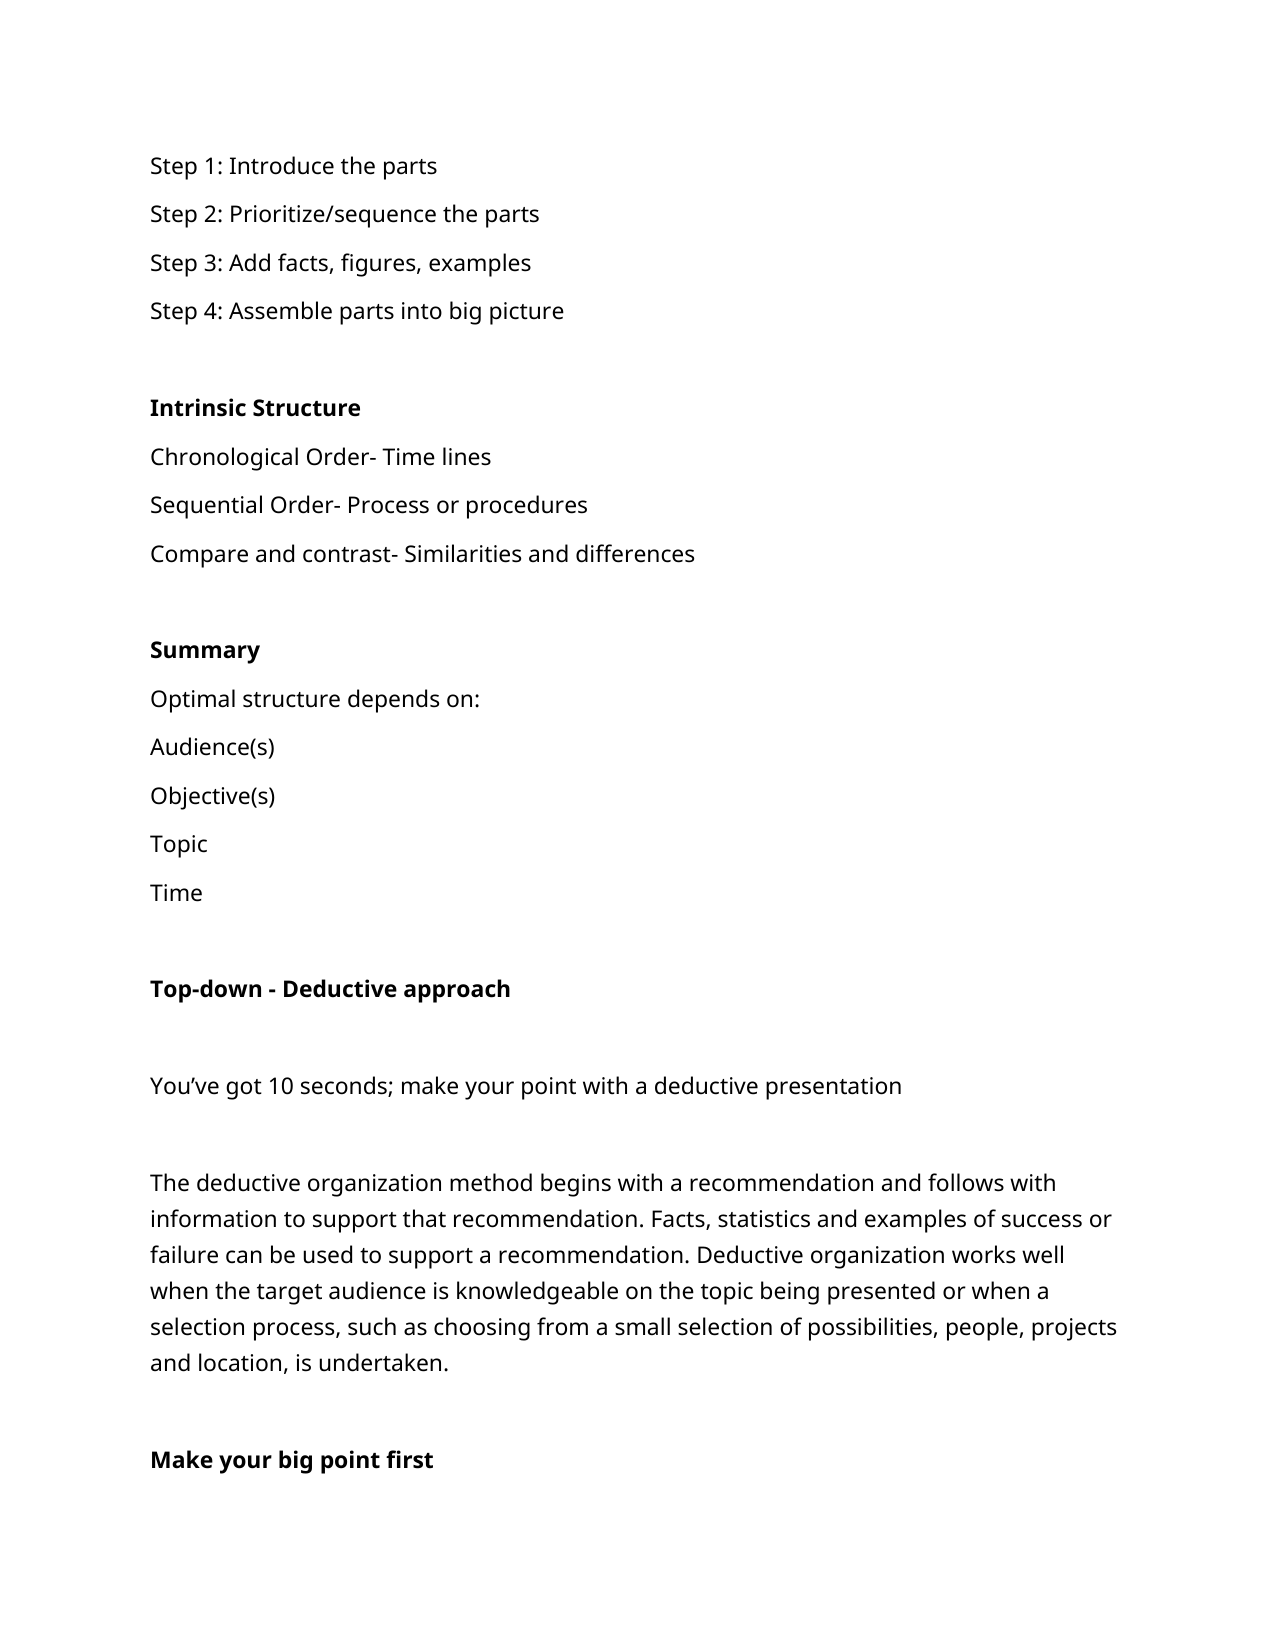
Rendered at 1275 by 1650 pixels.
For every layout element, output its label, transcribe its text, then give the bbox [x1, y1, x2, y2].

text Objective(s) [150, 780, 1125, 811]
text Step 2: Prioritize/sequence the parts [150, 198, 1125, 230]
text Chronological Order- Time lines [150, 441, 1125, 472]
text Step 1: Introduce the parts [150, 150, 1125, 181]
text You’ve got 10 seconds; make your point with a deductive presentation [150, 1070, 1125, 1102]
text Topic [150, 828, 1125, 859]
text Optimal structure depends on: [150, 683, 1125, 714]
text Top-down - Deductive approach [150, 973, 1125, 1005]
text The deductive organization method begins with a recommendation and follows with information to support that recommendation. Facts, statistics and examples of success or failure can be used to support a recommendation. Deductive organization works well when the target audience is knowledgeable on the topic being presented or when a selection process, such as choosing from a small selection of possibilities, people, projects and location, is undertaken. [150, 1167, 1125, 1378]
text Audience(s) [150, 731, 1125, 762]
text Time [150, 877, 1125, 908]
text Step 4: Assemble parts into big picture [150, 295, 1125, 327]
text Summary [150, 634, 1125, 666]
text Intrinsic Structure [150, 392, 1125, 423]
text Make your big point first [150, 1444, 1125, 1475]
text Step 3: Add facts, figures, examples [150, 247, 1125, 278]
text Sequential Order- Process or procedures [150, 489, 1125, 520]
text Compare and contrast- Similarities and differences [150, 537, 1125, 569]
